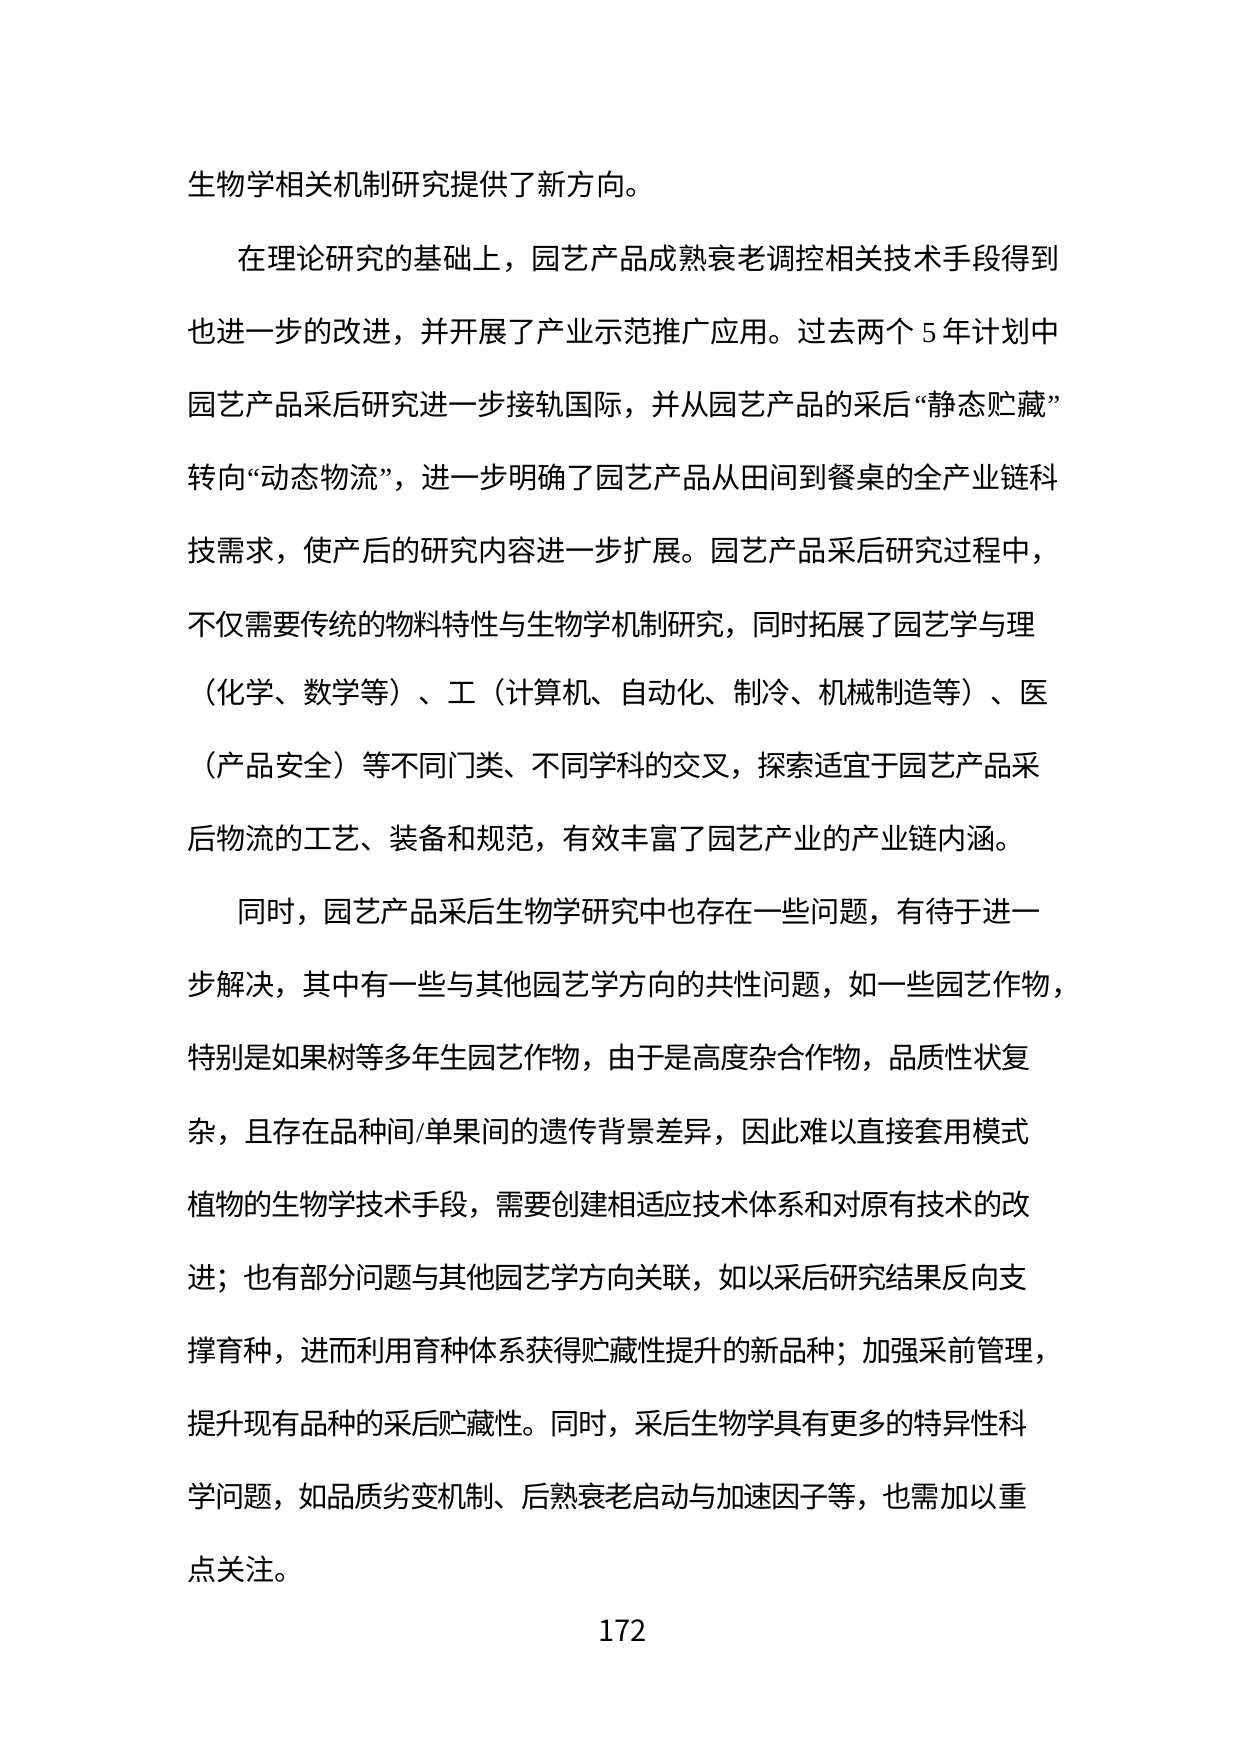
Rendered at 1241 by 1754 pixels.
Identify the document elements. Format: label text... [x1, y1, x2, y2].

text 同时，园艺产品采后生物学研究中也存在一些问题，有待于进一步解决，其中有一些与其他园艺学方向的共性问题，如一些园艺作物，特别是如果树等多年生园艺作物，由于是高度杂合作物，品质性状复杂，且存在品种间/单果间的遗传背景差异，因此难以直接套用模式植物的生物学技术手段，需要创建相适应技术体系和对原有技术的改进；也有部分问题与其他园艺学方向关联，如以采后研究结果反向支撑育种，进而利用育种体系获得贮藏性提升的新品种；加强采前管理，提升现有品种的采后贮藏性。同时，采后生物学具有更多的特异性科学问题，如品质劣变机制、后熟衰老启动与加速因子等，也需加以重点关注。 [187, 889, 1053, 1589]
text （化学、数学等）、工（计算机、自动化、制冷、机械制造等）、医 [187, 674, 1182, 711]
text 在理论研究的基础上，园艺产品成熟衰老调控相关技术手段得到也进一步的改进，并开展了产业示范推广应用。过去两个5年计划中园艺产品采后研究进一步接轨国际，并从园艺产品的采后“静态贮藏” 转向“动态物流”，进一步明确了园艺产品从田间到餐桌的全产业链科技需求，使产后的研究内容进一步扩展。园艺产品采后研究过程中， 不仅需要传统的物料特性与生物学机制研究，同时拓展了园艺学与理 [187, 235, 1060, 643]
text 生物学相关机制研究提供了新方向。 [187, 162, 1182, 204]
text （产品安全）等不同门类、不同学科的交叉，探索适宜于园艺产品采后物流的工艺、装备和规范，有效丰富了园艺产业的产业链内涵。 [187, 743, 1053, 858]
